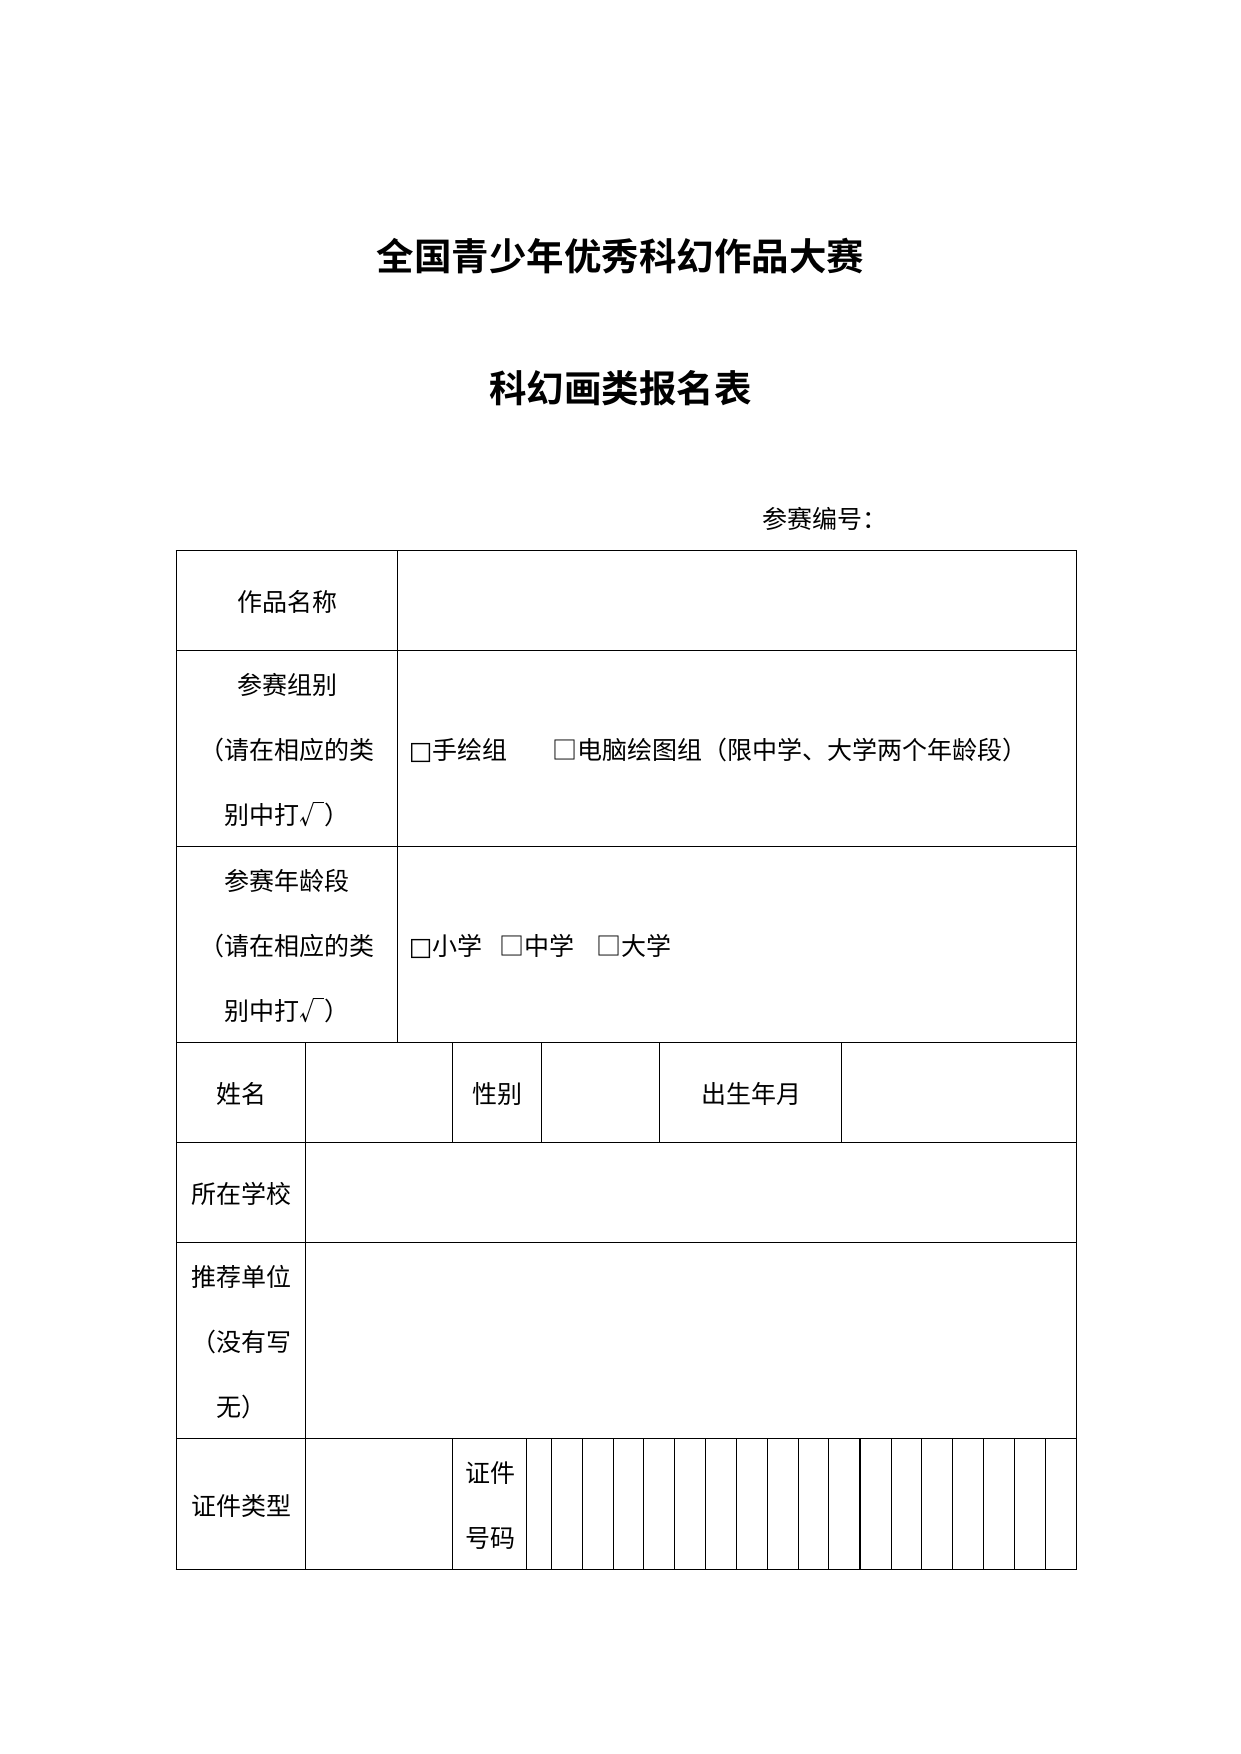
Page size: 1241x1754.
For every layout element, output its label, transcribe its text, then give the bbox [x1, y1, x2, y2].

table_cell [842, 1043, 1076, 1142]
text 参赛编号： [187, 485, 1053, 550]
table_cell 出生年月 [660, 1043, 841, 1142]
table_cell [706, 1439, 736, 1569]
table_cell [306, 1143, 1076, 1242]
table_header 作品名称 [177, 551, 397, 650]
table_cell [306, 1243, 1076, 1438]
table_cell 证件类型 [177, 1439, 305, 1569]
table_cell □手绘组 □电脑绘图组（限中学、大学两个年龄段） [398, 651, 1076, 846]
table_cell [527, 1439, 551, 1569]
table_cell [799, 1439, 828, 1569]
table_cell 推荐单位 （没有写无） [177, 1243, 305, 1438]
table_cell 参赛年龄段 （请在相应的类别中打√） [177, 847, 397, 1042]
table_cell [675, 1439, 705, 1569]
subtitle 全国青少年优秀科幻作品大赛 [187, 222, 1053, 287]
table_cell [542, 1043, 659, 1142]
table_cell [1046, 1439, 1076, 1569]
table_cell 姓名 [177, 1043, 305, 1142]
subtitle 科幻画类报名表 [187, 353, 1053, 418]
table_cell [984, 1439, 1014, 1569]
table_header [398, 551, 1076, 650]
table_cell [552, 1439, 582, 1569]
table_cell [1015, 1439, 1045, 1569]
table_cell [953, 1439, 983, 1569]
table_cell [768, 1439, 798, 1569]
table_cell [829, 1439, 859, 1569]
table_cell [861, 1439, 891, 1569]
table_cell [644, 1439, 674, 1569]
table_cell 证件 号码 [453, 1439, 526, 1569]
table_cell [583, 1439, 613, 1569]
table_cell 所在学校 [177, 1143, 305, 1242]
table_cell 性别 [453, 1043, 541, 1142]
table_cell [737, 1439, 767, 1569]
table_cell [306, 1043, 452, 1142]
table_cell 参赛组别 （请在相应的类别中打√） [177, 651, 397, 846]
table_cell [922, 1439, 952, 1569]
table_cell □小学 □中学 □大学 [398, 847, 1076, 1042]
table_cell [614, 1439, 643, 1569]
table_cell [892, 1439, 921, 1569]
table_cell [306, 1439, 452, 1569]
